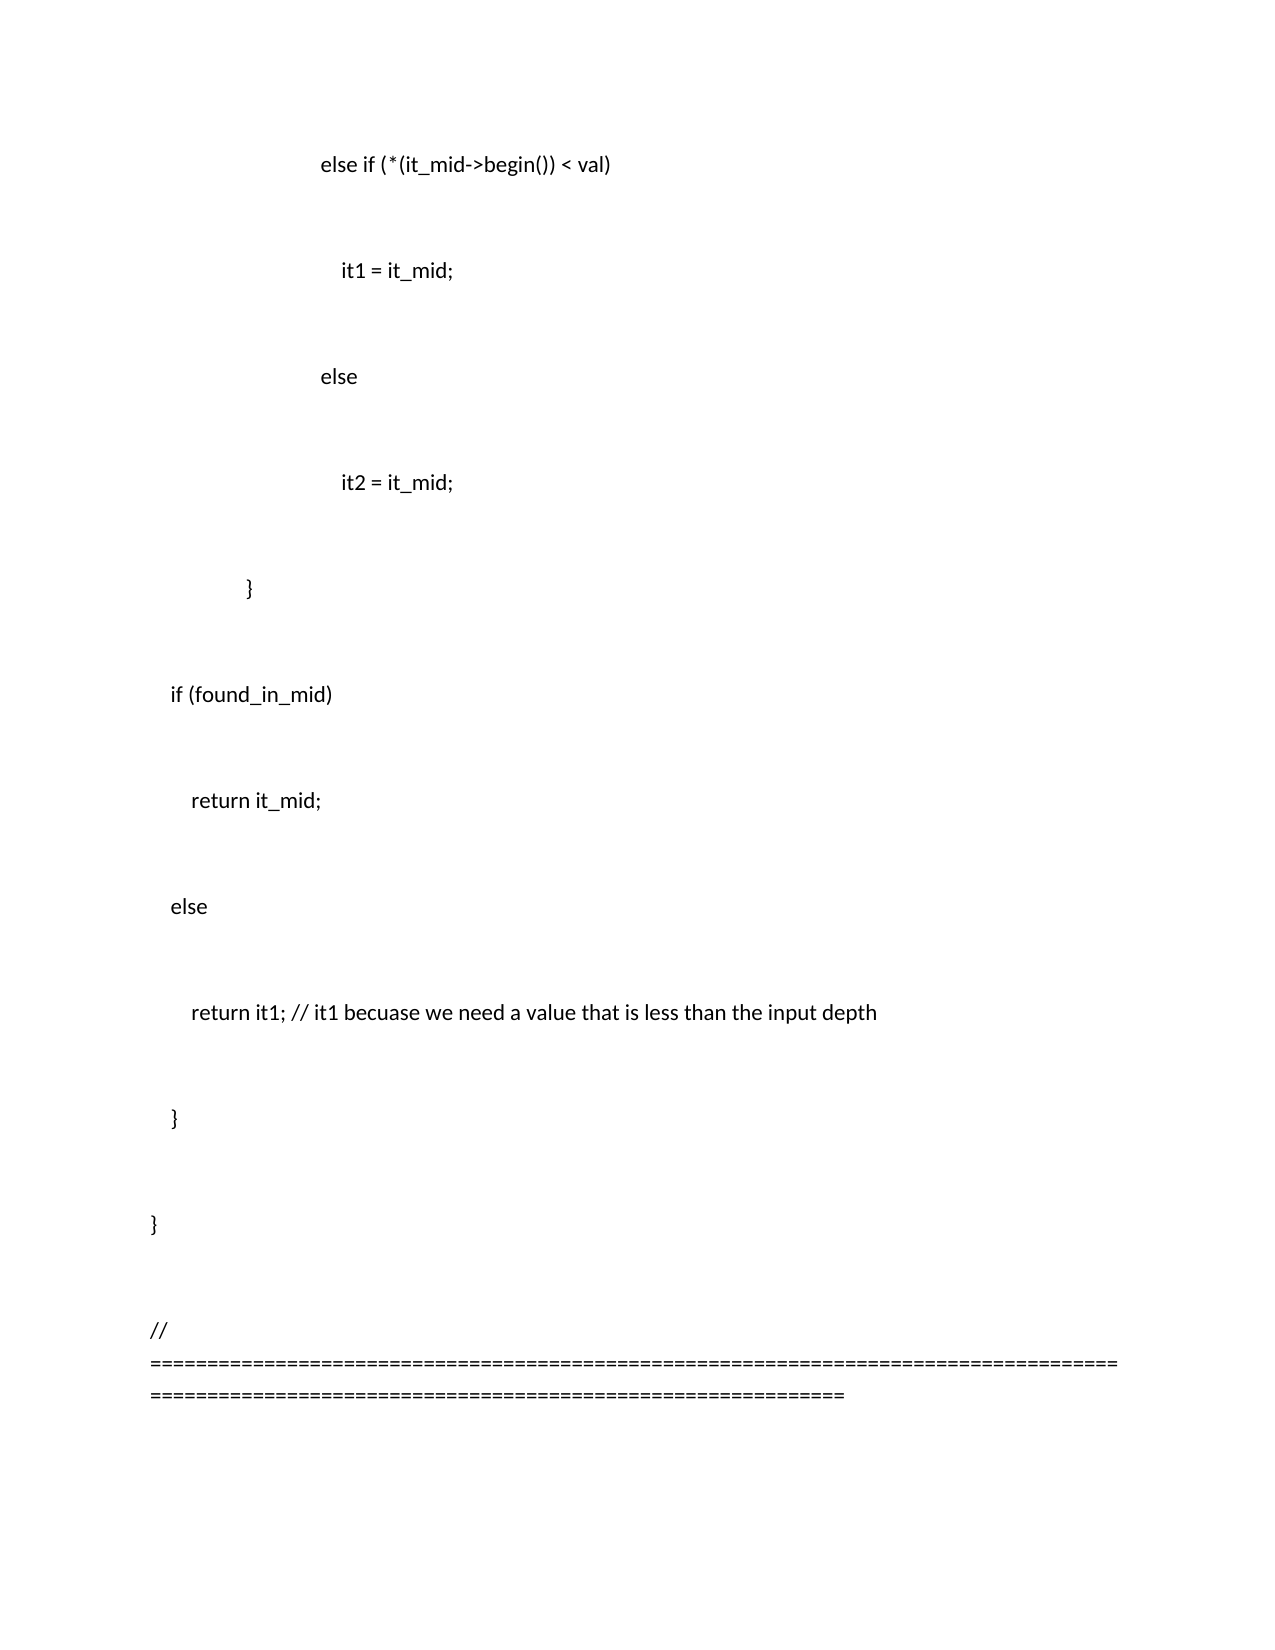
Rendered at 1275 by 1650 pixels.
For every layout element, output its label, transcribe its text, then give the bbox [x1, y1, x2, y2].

text it2 = it_mid; [150, 468, 1125, 496]
text } [150, 1210, 1125, 1238]
text else if (*(it_mid->begin()) < val) [150, 150, 1125, 178]
text } [150, 574, 1125, 602]
text it1 = it_mid; [150, 256, 1125, 284]
text return it1; // it1 becuase we need a value that is less than the input depth [150, 998, 1125, 1026]
text if (found_in_mid) [150, 680, 1125, 708]
text else [150, 892, 1125, 920]
text return it_mid; [150, 786, 1125, 814]
text else [150, 362, 1125, 390]
text } [150, 1104, 1125, 1132]
text //================================================================================================================================================== [150, 1316, 1125, 1409]
